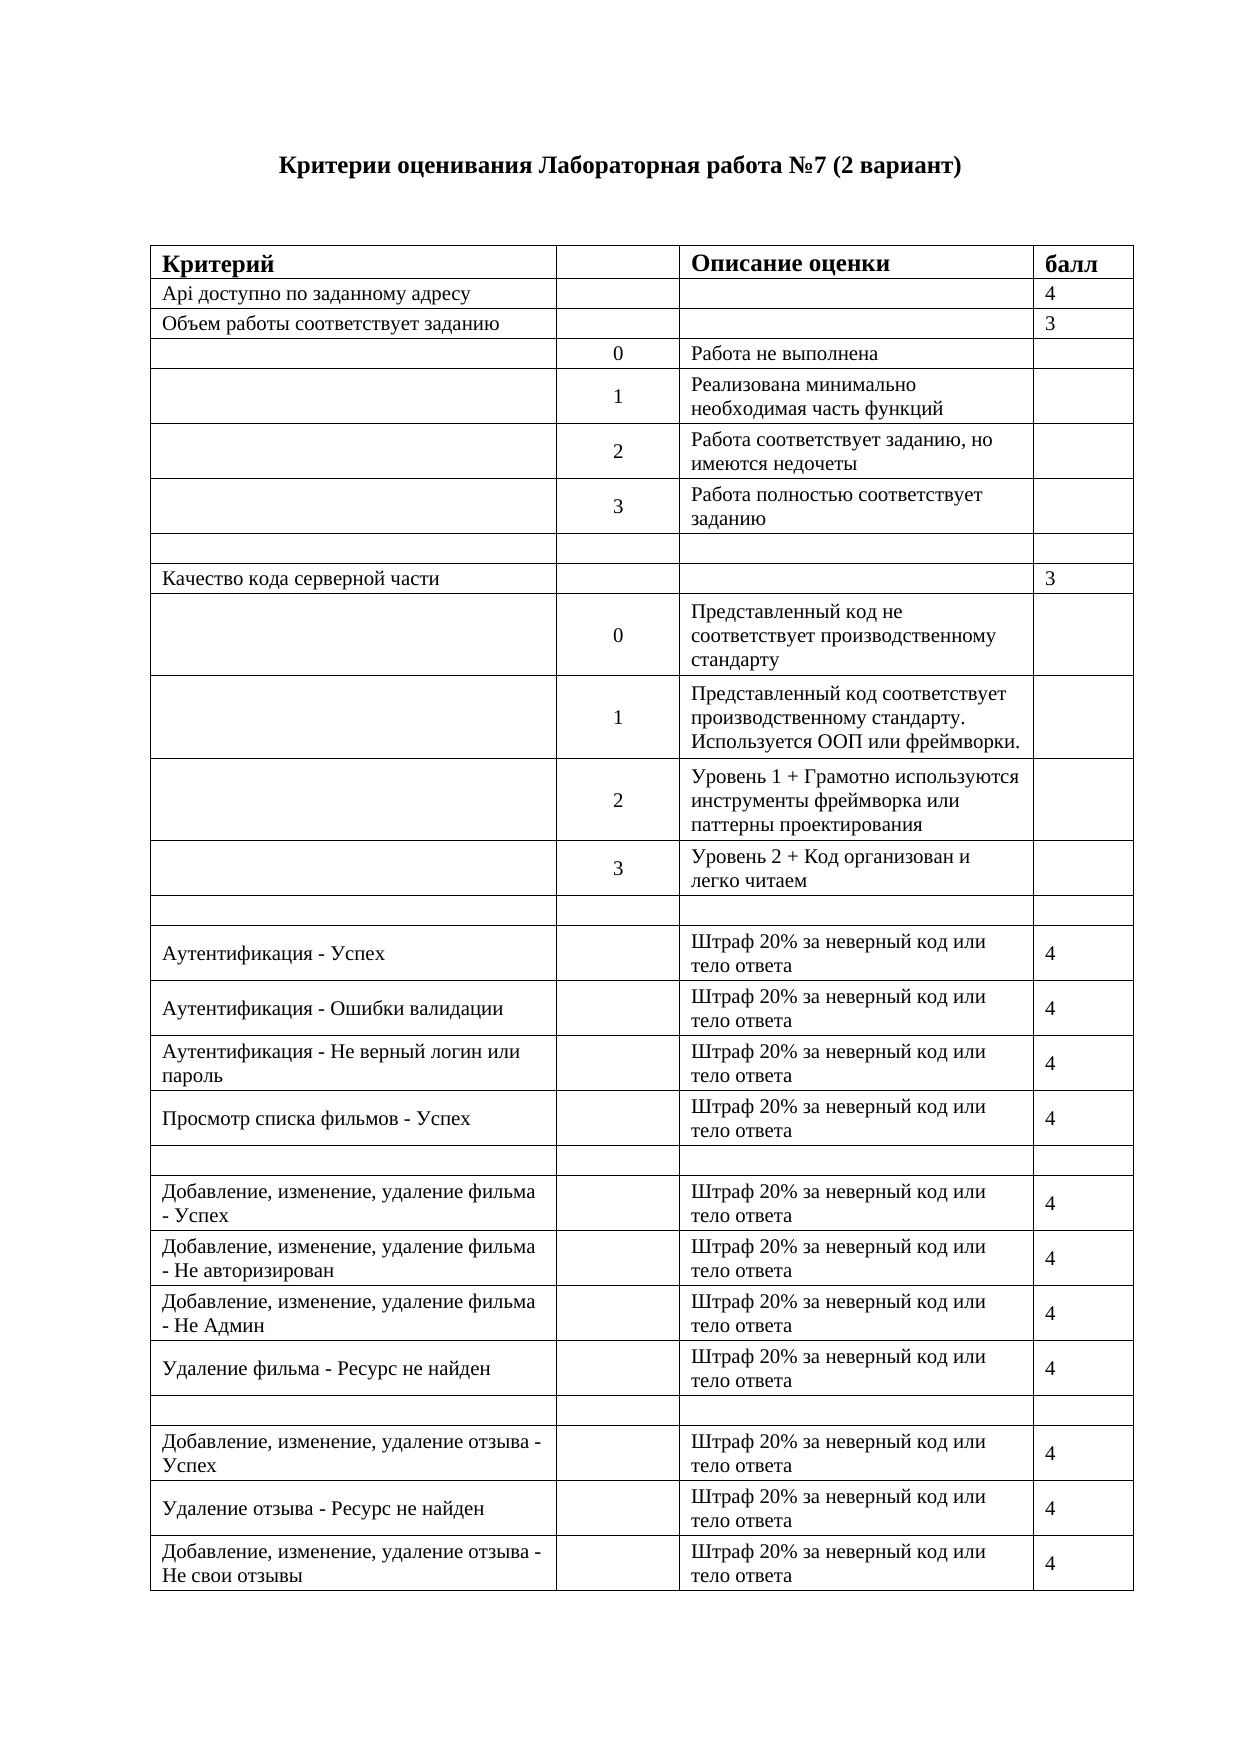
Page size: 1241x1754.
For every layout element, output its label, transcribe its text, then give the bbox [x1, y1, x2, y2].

table_cell [680, 534, 1033, 563]
table_cell [151, 339, 556, 368]
table_cell [557, 1231, 679, 1285]
table_cell [1034, 676, 1133, 758]
table_cell Штраф 20% за неверный код или тело ответа [680, 1426, 1033, 1480]
table_cell [1034, 759, 1133, 840]
table_cell [151, 676, 556, 758]
table_cell 1 [557, 676, 679, 758]
table_cell 4 [1034, 1286, 1133, 1340]
table_cell 4 [1034, 1481, 1133, 1535]
table_cell 0 [557, 594, 679, 675]
table_cell Работа соответствует заданию, но имеются недочеты [680, 424, 1033, 478]
table_cell 3 [1034, 564, 1133, 593]
table_header Критерий [151, 246, 556, 278]
table_cell 1 [557, 369, 679, 423]
table_cell [680, 1146, 1033, 1175]
table_cell Добавление, изменение, удаление фильма - Не авторизирован [151, 1231, 556, 1285]
table_cell [1034, 339, 1133, 368]
table_cell 4 [1034, 981, 1133, 1035]
table_cell [151, 369, 556, 423]
table_cell Аутентификация - Успех [151, 926, 556, 980]
table_cell [557, 926, 679, 980]
table_cell [557, 1091, 679, 1145]
table_cell [557, 896, 679, 925]
table_cell [557, 1481, 679, 1535]
table_cell 4 [1034, 1091, 1133, 1145]
table_cell 4 [1034, 1341, 1133, 1395]
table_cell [680, 1481, 1033, 1535]
table_cell [151, 594, 556, 675]
table_cell Штраф 20% за неверный код или тело ответа [680, 926, 1033, 980]
table_cell [1034, 369, 1133, 423]
table_cell [680, 896, 1033, 925]
table_cell [1034, 479, 1133, 533]
table_cell [557, 1036, 679, 1090]
table_cell Штраф 20% за неверный код или тело ответа [680, 1091, 1033, 1145]
table_cell Штраф 20% за неверный код или тело ответа [680, 1176, 1033, 1230]
table_cell [1034, 594, 1133, 675]
table_cell Добавление, изменение, удаление фильма - Успех [151, 1176, 556, 1230]
table_cell [1034, 1146, 1133, 1175]
table_cell [557, 279, 679, 308]
table_cell Штраф 20% за неверный код или тело ответа [680, 1231, 1033, 1285]
table_cell Уровень 2 + Код организован и легко читаем [680, 841, 1033, 895]
table_cell Штраф 20% за неверный код или тело ответа [680, 1341, 1033, 1395]
table_cell 4 [1034, 1426, 1133, 1480]
table_cell 3 [1034, 309, 1133, 338]
table_cell [151, 841, 556, 895]
table_cell [680, 279, 1033, 308]
table_cell Качество кода серверной части [151, 564, 556, 593]
table_cell [557, 1396, 679, 1425]
table_cell [557, 534, 679, 563]
table_cell Аутентификация - Не верный логин или пароль [151, 1036, 556, 1090]
table_cell [1034, 534, 1133, 563]
table_cell Добавление, изменение, удаление фильма - Не Админ [151, 1286, 556, 1340]
table_cell [151, 759, 556, 840]
table_header [557, 246, 679, 278]
table_cell Просмотр списка фильмов - Успех [151, 1091, 556, 1145]
table_cell [557, 1341, 679, 1395]
table_cell 4 [1034, 1231, 1133, 1285]
table_cell [1034, 1396, 1133, 1425]
table_cell Представленный код не соответствует производственному стандарту [680, 594, 1033, 675]
table_cell 4 [1034, 1536, 1133, 1590]
table_cell [1034, 424, 1133, 478]
table_cell 4 [1034, 1176, 1133, 1230]
table_cell 3 [557, 841, 679, 895]
table_cell Штраф 20% за неверный код или тело ответа [680, 981, 1033, 1035]
table_cell Добавление, изменение, удаление отзыва - Успех [151, 1426, 556, 1480]
table_cell 3 [557, 479, 679, 533]
table_cell [680, 309, 1033, 338]
table_cell [151, 1146, 556, 1175]
table_cell Объем работы соответствует заданию [151, 309, 556, 338]
table_cell [680, 564, 1033, 593]
table_cell 2 [557, 424, 679, 478]
table_cell [151, 424, 556, 478]
table_cell [151, 534, 556, 563]
table_cell Работа полностью соответствует заданию [680, 479, 1033, 533]
table_cell Удаление фильма - Ресурс не найден [151, 1341, 556, 1395]
table_cell [557, 309, 679, 338]
table_cell 4 [1034, 926, 1133, 980]
table_cell Представленный код соответствует производственному стандарту. Используется ООП или фреймворки. [680, 676, 1033, 758]
table_cell Реализована минимально необходимая часть функций [680, 369, 1033, 423]
table_header Описание оценки [680, 246, 1033, 278]
table_cell Штраф 20% за неверный код или тело ответа [680, 1286, 1033, 1340]
table_cell Уровень 1 + Грамотно используются инструменты фреймворка или паттерны проектирования [680, 759, 1033, 840]
table_cell [151, 479, 556, 533]
table_cell Аутентификация - Ошибки валидации [151, 981, 556, 1035]
table_cell [557, 981, 679, 1035]
table_cell [557, 564, 679, 593]
table_cell [557, 1426, 679, 1480]
table_cell [151, 896, 556, 925]
table_cell Штраф 20% за неверный код или тело ответа [680, 1036, 1033, 1090]
table_cell Удаление отзыва - Ресурс не найден [151, 1481, 556, 1535]
table_cell [680, 1396, 1033, 1425]
table_cell Работа не выполнена [680, 339, 1033, 368]
table_cell 4 [1034, 279, 1133, 308]
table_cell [680, 1536, 1033, 1590]
table_cell [557, 1286, 679, 1340]
table_cell [557, 1176, 679, 1230]
table_cell [151, 1396, 556, 1425]
table_header балл [1034, 246, 1133, 278]
table_cell 4 [1034, 1036, 1133, 1090]
table_cell Api доступно по заданному адресу [151, 279, 556, 308]
table_cell 2 [557, 759, 679, 840]
table_cell [557, 1146, 679, 1175]
table_cell [557, 1536, 679, 1590]
table_cell [1034, 841, 1133, 895]
table_cell Добавление, изменение, удаление отзыва - Не свои отзывы [151, 1536, 556, 1590]
text Критерии оценивания Лабораторная работа №7 (2 вариант) [150, 150, 1090, 179]
table_cell [1034, 896, 1133, 925]
table_cell 0 [557, 339, 679, 368]
